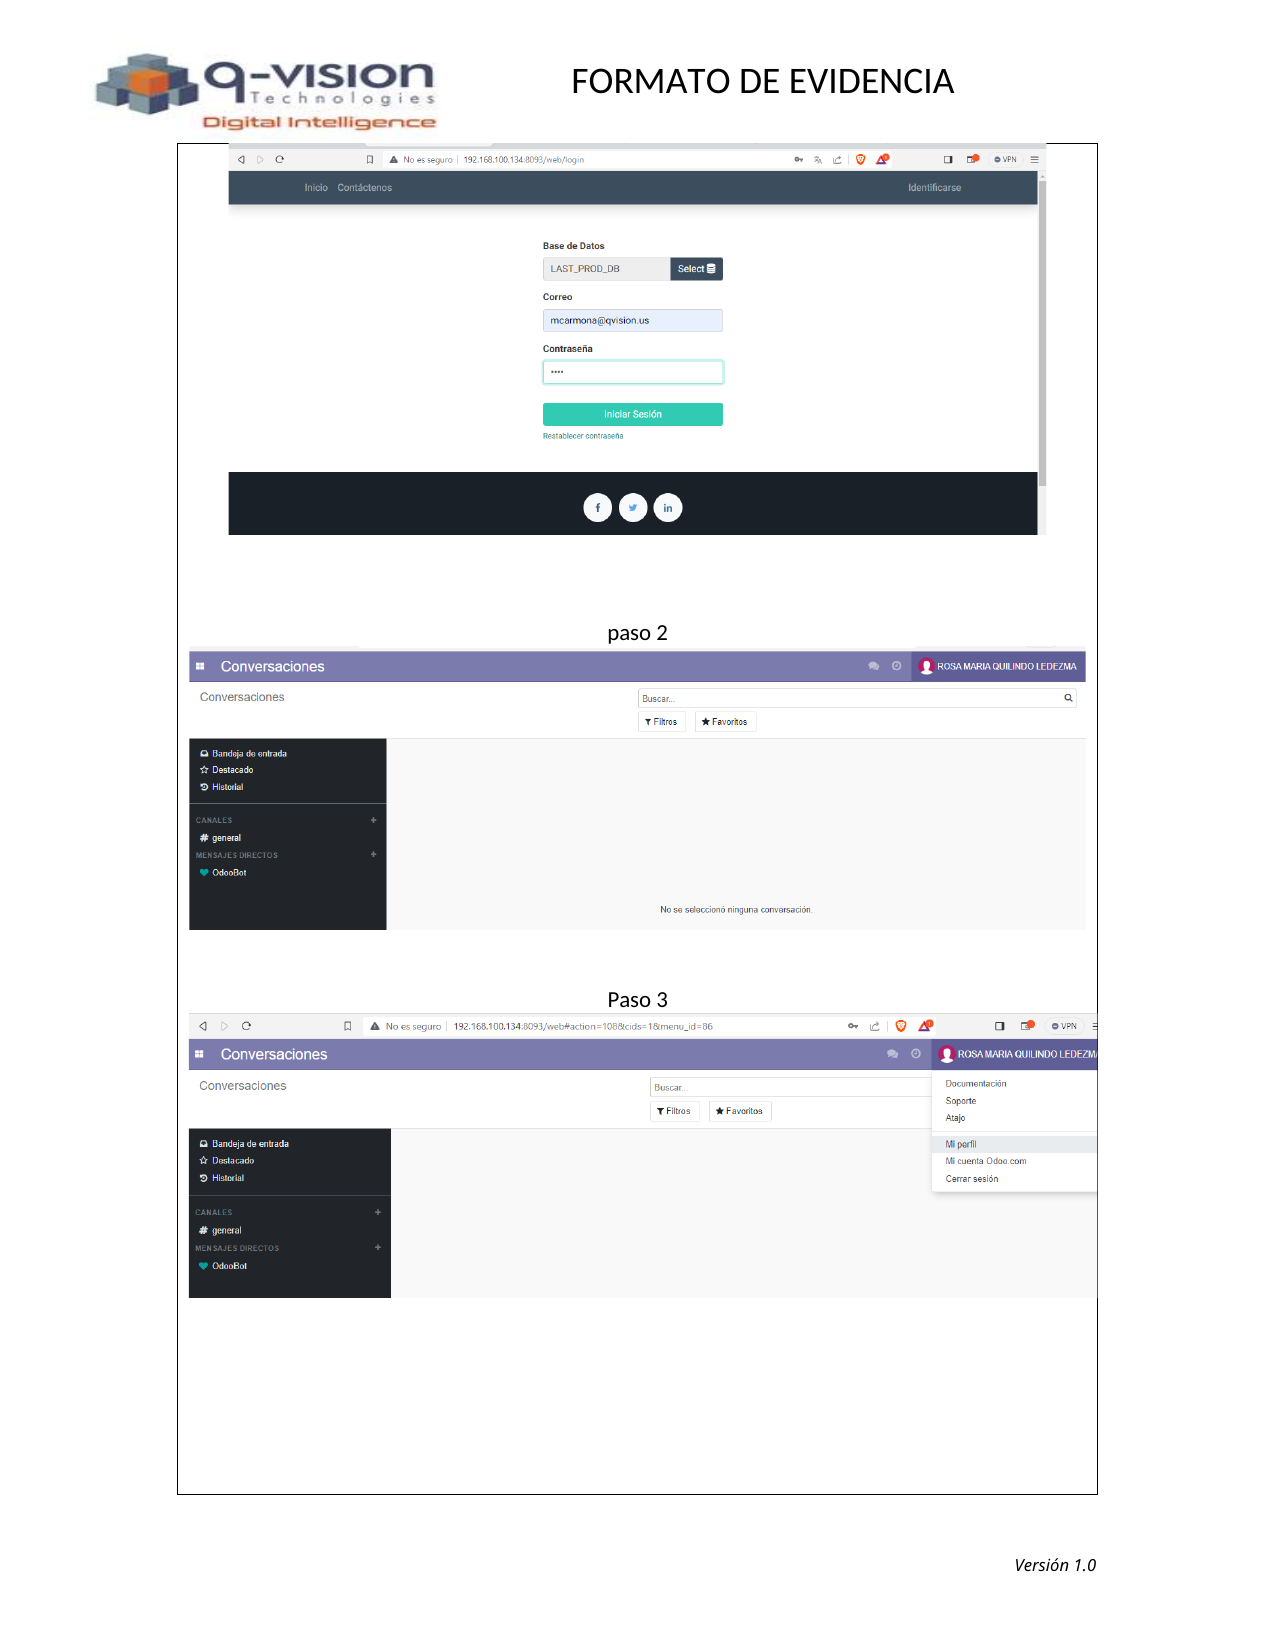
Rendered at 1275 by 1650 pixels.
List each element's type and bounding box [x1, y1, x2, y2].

picture [188, 1013, 1098, 1298]
table_cell [178, 144, 1097, 1494]
picture [189, 646, 1086, 930]
picture [88, 44, 1047, 535]
